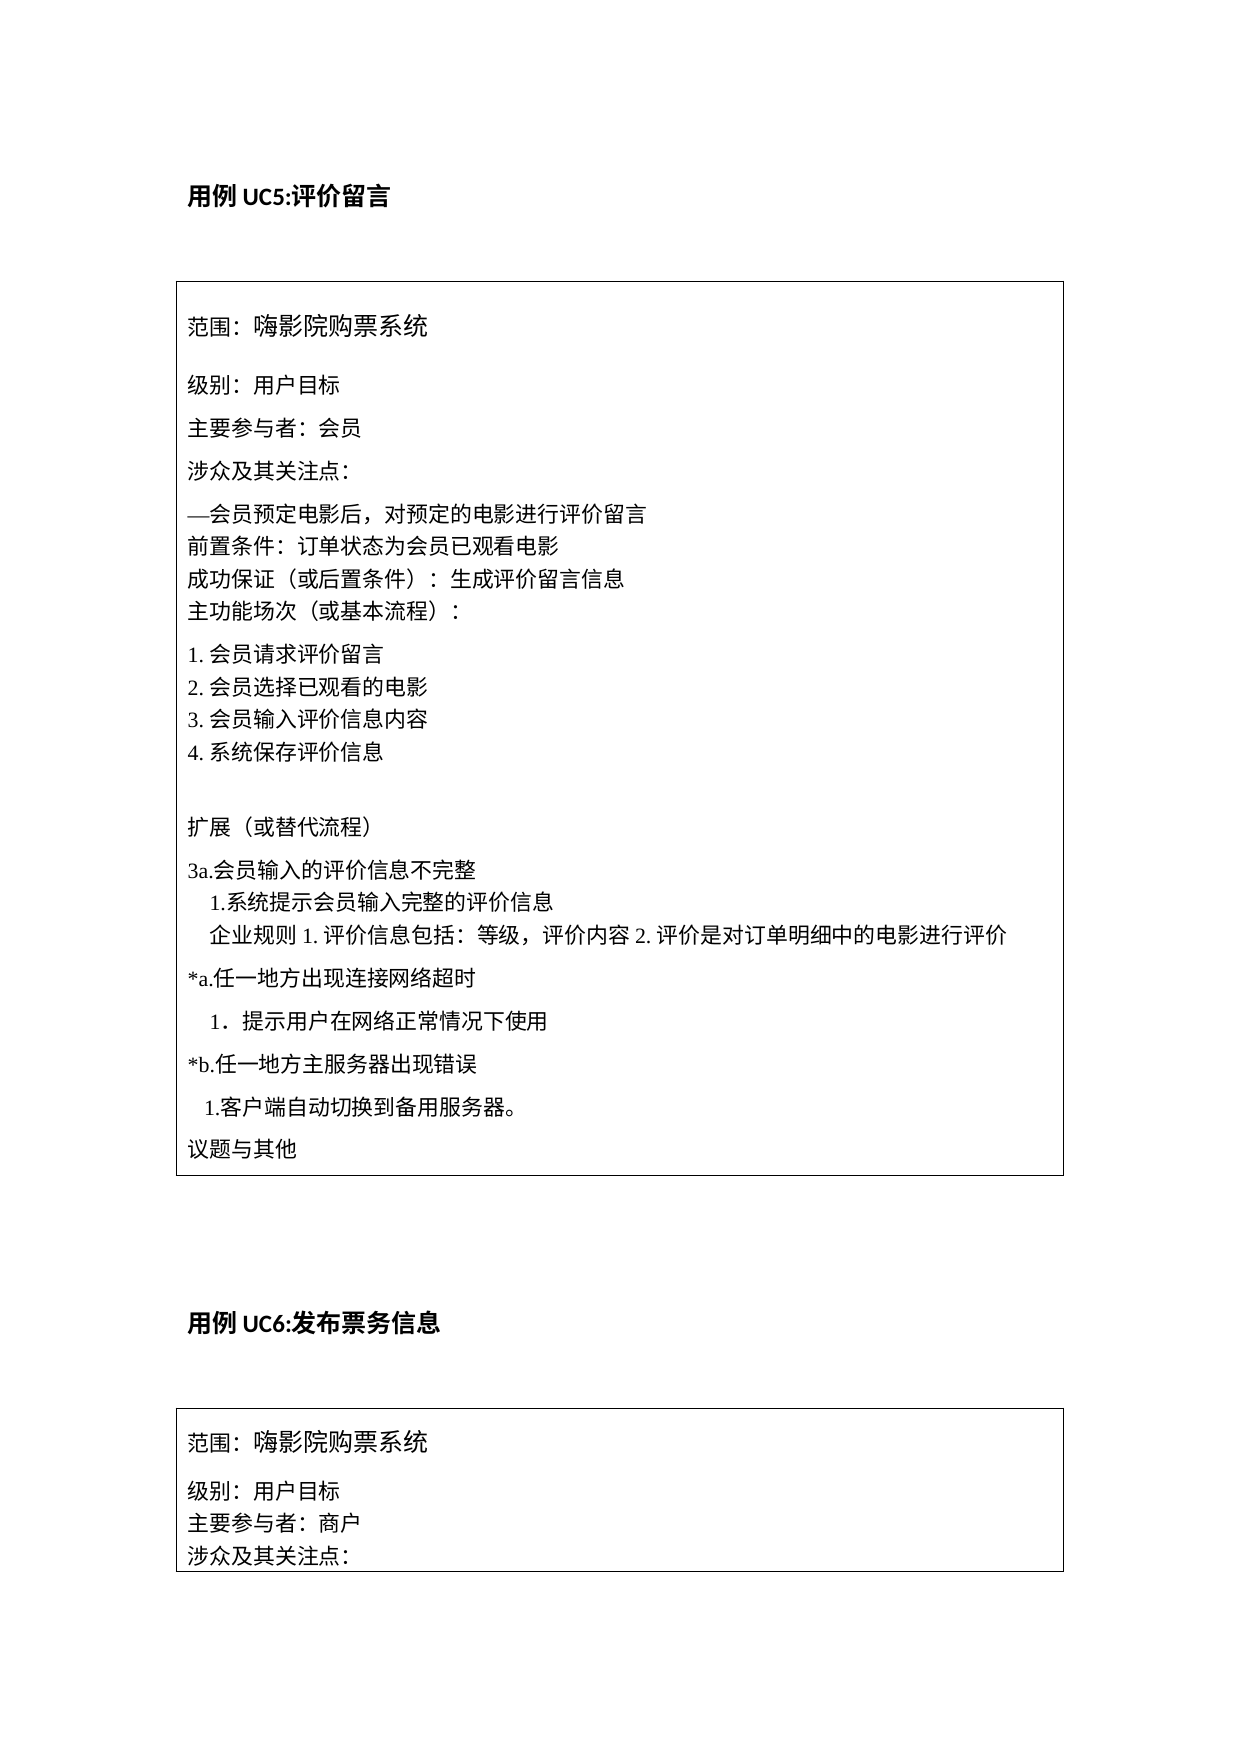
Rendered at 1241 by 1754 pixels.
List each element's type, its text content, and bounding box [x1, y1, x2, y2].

subtitle 用例UC6:发布票务信息 [187, 1289, 1053, 1354]
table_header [177, 1409, 1063, 1571]
table_header 范围：嗨影院购票系统 级别：用户目标 主要参与者：会员 涉众及其关注点： —会员预定电影后，对预定的电影进行评价留言 前置条件：订单状态为会员已观看电影 成功保证（或后置条件）：生成评价留言信息 主功能场次（或基本流程）： 1. 会员请求评价留言 2. 会员选择已观看的电影 3. 会员输入评价信息内容 4. 系统保存评价信息 扩展（或替代流程） 3a.会员输入的评价信息不完整 1.系统提示会员输入完整的评价信息 企业规则 1. 评价信息包括：等级，评价内容 2. 评价是对订单明细中的电影进行评价 *a.任一地方出现连接网络超时 1．提示用户在网络正常情况下使用 *b.任一地方主服务器出现错误 1.客户端自动切换到备用服务器。 议题与其他 [177, 282, 1063, 1175]
subtitle 用例UC5:评价留言 [187, 162, 1053, 227]
